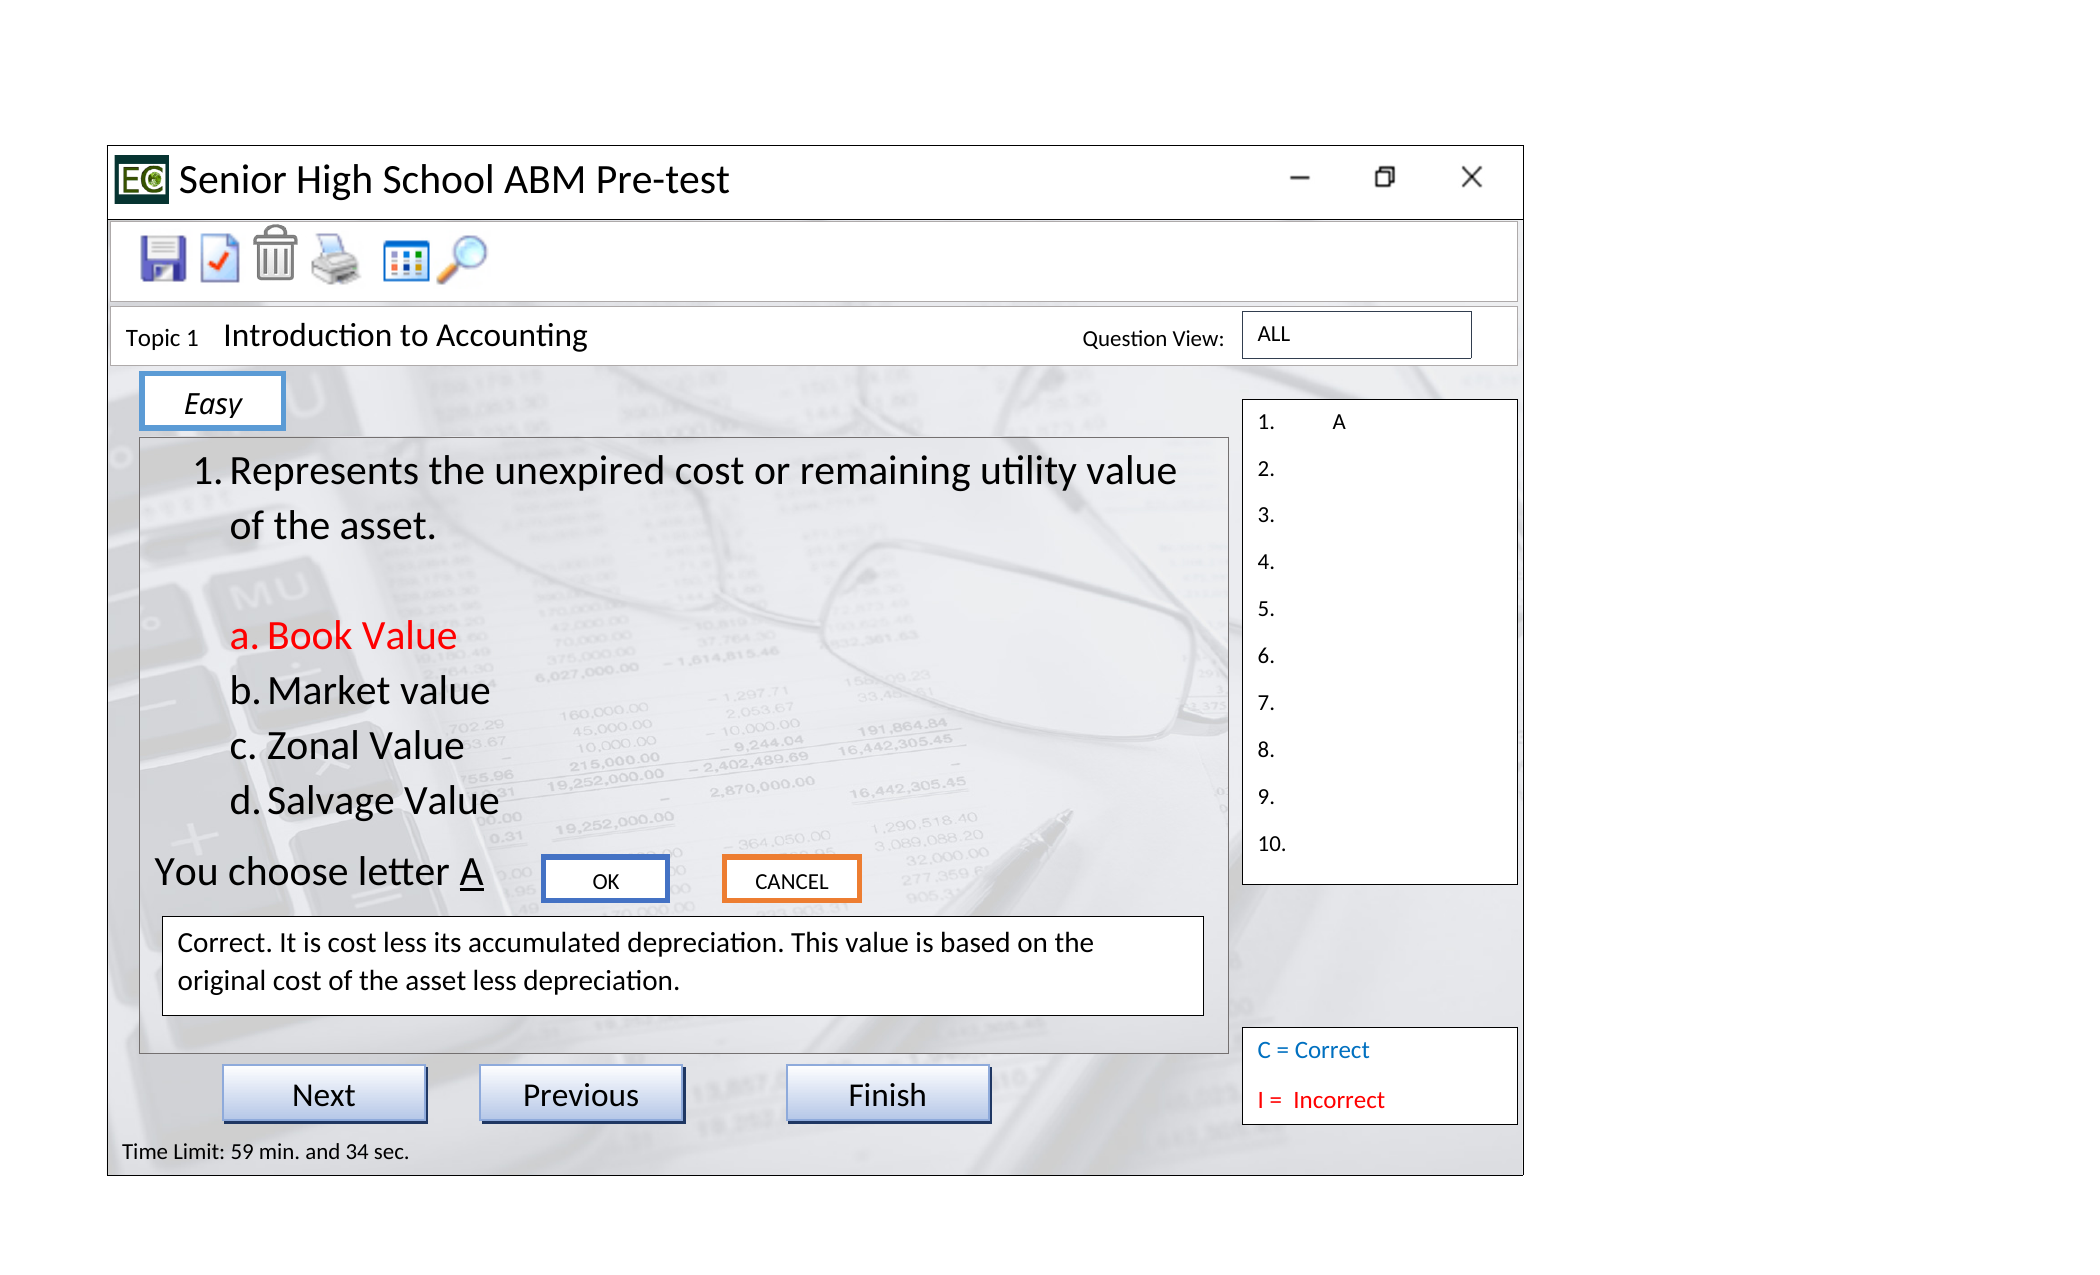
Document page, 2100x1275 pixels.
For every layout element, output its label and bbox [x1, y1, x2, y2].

picture [108, 212, 1523, 1175]
picture [114, 155, 169, 204]
picture [1271, 156, 1515, 202]
